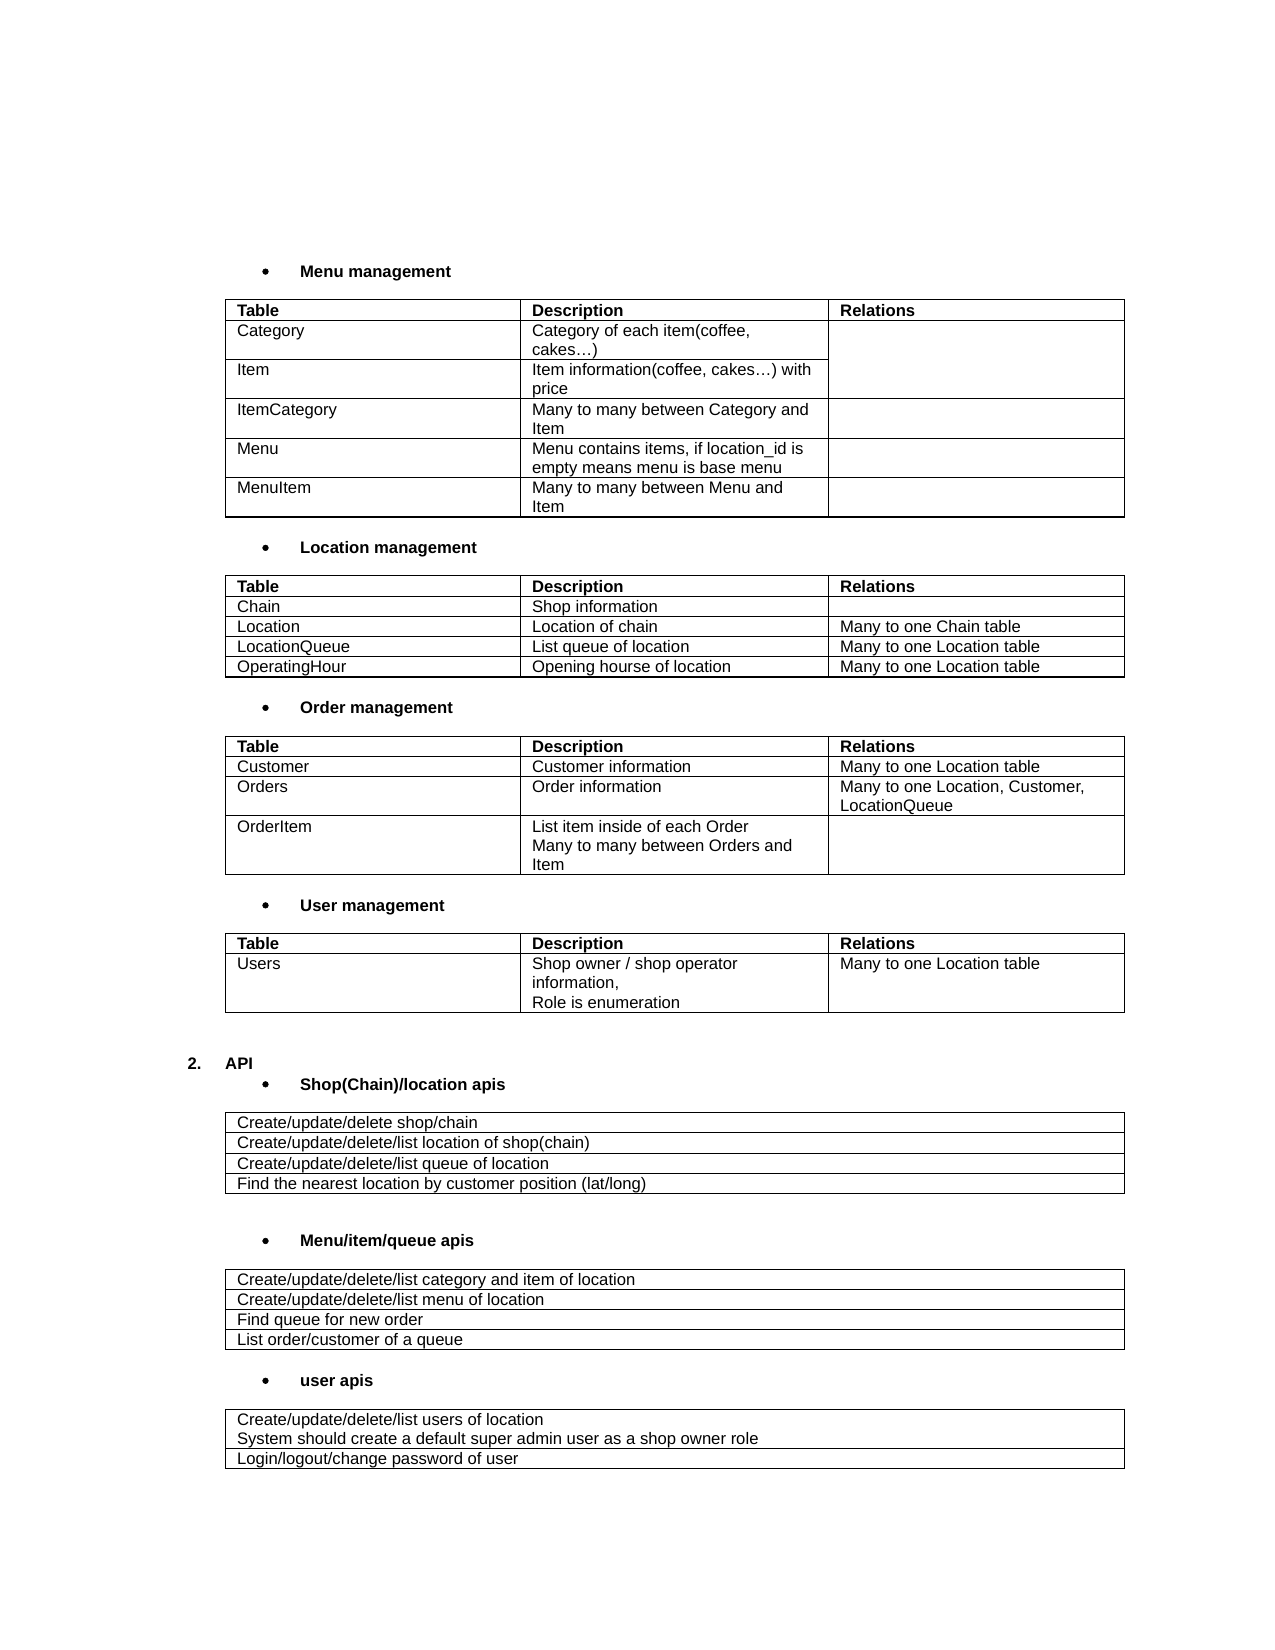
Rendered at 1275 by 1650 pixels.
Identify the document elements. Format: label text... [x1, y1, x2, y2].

table_cell Shop information [521, 597, 828, 616]
table_cell Find the nearest location by customer position (lat/long) [226, 1174, 1124, 1193]
table_header Create/update/delete/list category and item of location [226, 1270, 1124, 1289]
table_header Create/update/delete shop/chain [226, 1113, 1124, 1132]
table_cell Many to many between Menu and Item [521, 478, 828, 516]
table_header Description [521, 576, 828, 596]
table_header Table [226, 576, 520, 596]
table_cell [829, 478, 1124, 516]
table_cell Create/update/delete/list menu of location [226, 1290, 1124, 1309]
list Order management [262, 698, 1125, 717]
table_cell [829, 321, 1124, 398]
table_cell Orders [226, 777, 520, 815]
table_cell Item information(coffee, cakes…) with price [521, 360, 828, 398]
table_cell Login/logout/change password of user [226, 1449, 1124, 1468]
table_cell Many to many between Category and Item [521, 399, 828, 438]
table_header Relations [829, 576, 1124, 596]
table_header Relations [829, 300, 1124, 319]
table_cell Shop owner / shop operator information, Role is enumeration [521, 954, 828, 1012]
list Shop(Chain)/location apis [262, 1074, 1125, 1094]
list Menu/item/queue apis [262, 1231, 1125, 1250]
table_cell Customer [226, 757, 520, 776]
table_header Description [521, 300, 828, 319]
table_cell List queue of location [521, 637, 828, 656]
list API [187, 1054, 1125, 1073]
table_cell Category of each item(coffee, cakes…) [521, 321, 828, 359]
table_cell Users [226, 954, 520, 1012]
table_cell Order information [521, 777, 828, 815]
list user apis [262, 1371, 1125, 1390]
table_cell Many to one Location table [829, 954, 1124, 1012]
table_cell Menu [226, 439, 520, 477]
table_cell [829, 816, 1124, 874]
table_header Create/update/delete/list users of location System should create a default super admin user as a shop owner role [226, 1410, 1124, 1448]
table_header Description [521, 934, 828, 953]
table_cell Create/update/delete/list location of shop(chain) [226, 1133, 1124, 1152]
table_cell List item inside of each Order Many to many between Orders and Item [521, 816, 828, 874]
table_cell [829, 439, 1124, 477]
table_cell Opening hourse of location [521, 657, 828, 676]
table_cell Customer information [521, 757, 828, 776]
table_header Table [226, 934, 520, 953]
table_header Relations [829, 934, 1124, 953]
table_cell List order/customer of a queue [226, 1330, 1124, 1349]
table_header Table [226, 300, 520, 319]
table_cell Category [226, 321, 520, 359]
table_cell [829, 399, 1124, 438]
list User management [262, 896, 1125, 915]
table_header Description [521, 737, 828, 756]
table_header Relations [829, 737, 1124, 756]
table_cell OrderItem [226, 816, 520, 874]
table_cell Many to one Chain table [829, 617, 1124, 636]
table_cell Item [226, 360, 520, 398]
table_cell Many to one Location table [829, 637, 1124, 656]
table_header Table [226, 737, 520, 756]
table_cell Menu contains items, if location_id is empty means menu is base menu [521, 439, 828, 477]
table_cell Chain [226, 597, 520, 616]
table_cell [829, 597, 1124, 616]
table_cell LocationQueue [226, 637, 520, 656]
table_cell Find queue for new order [226, 1310, 1124, 1329]
table_cell Location of chain [521, 617, 828, 636]
list Menu management [262, 262, 1125, 281]
table_cell Create/update/delete/list queue of location [226, 1154, 1124, 1173]
table_cell Many to one Location, Customer, LocationQueue [829, 777, 1124, 815]
table_cell Location [226, 617, 520, 636]
table_cell OperatingHour [226, 657, 520, 676]
table_cell Many to one Location table [829, 757, 1124, 776]
list Location management [262, 538, 1125, 557]
table_cell MenuItem [226, 478, 520, 516]
table_cell ItemCategory [226, 399, 520, 438]
table_cell Many to one Location table [829, 657, 1124, 676]
